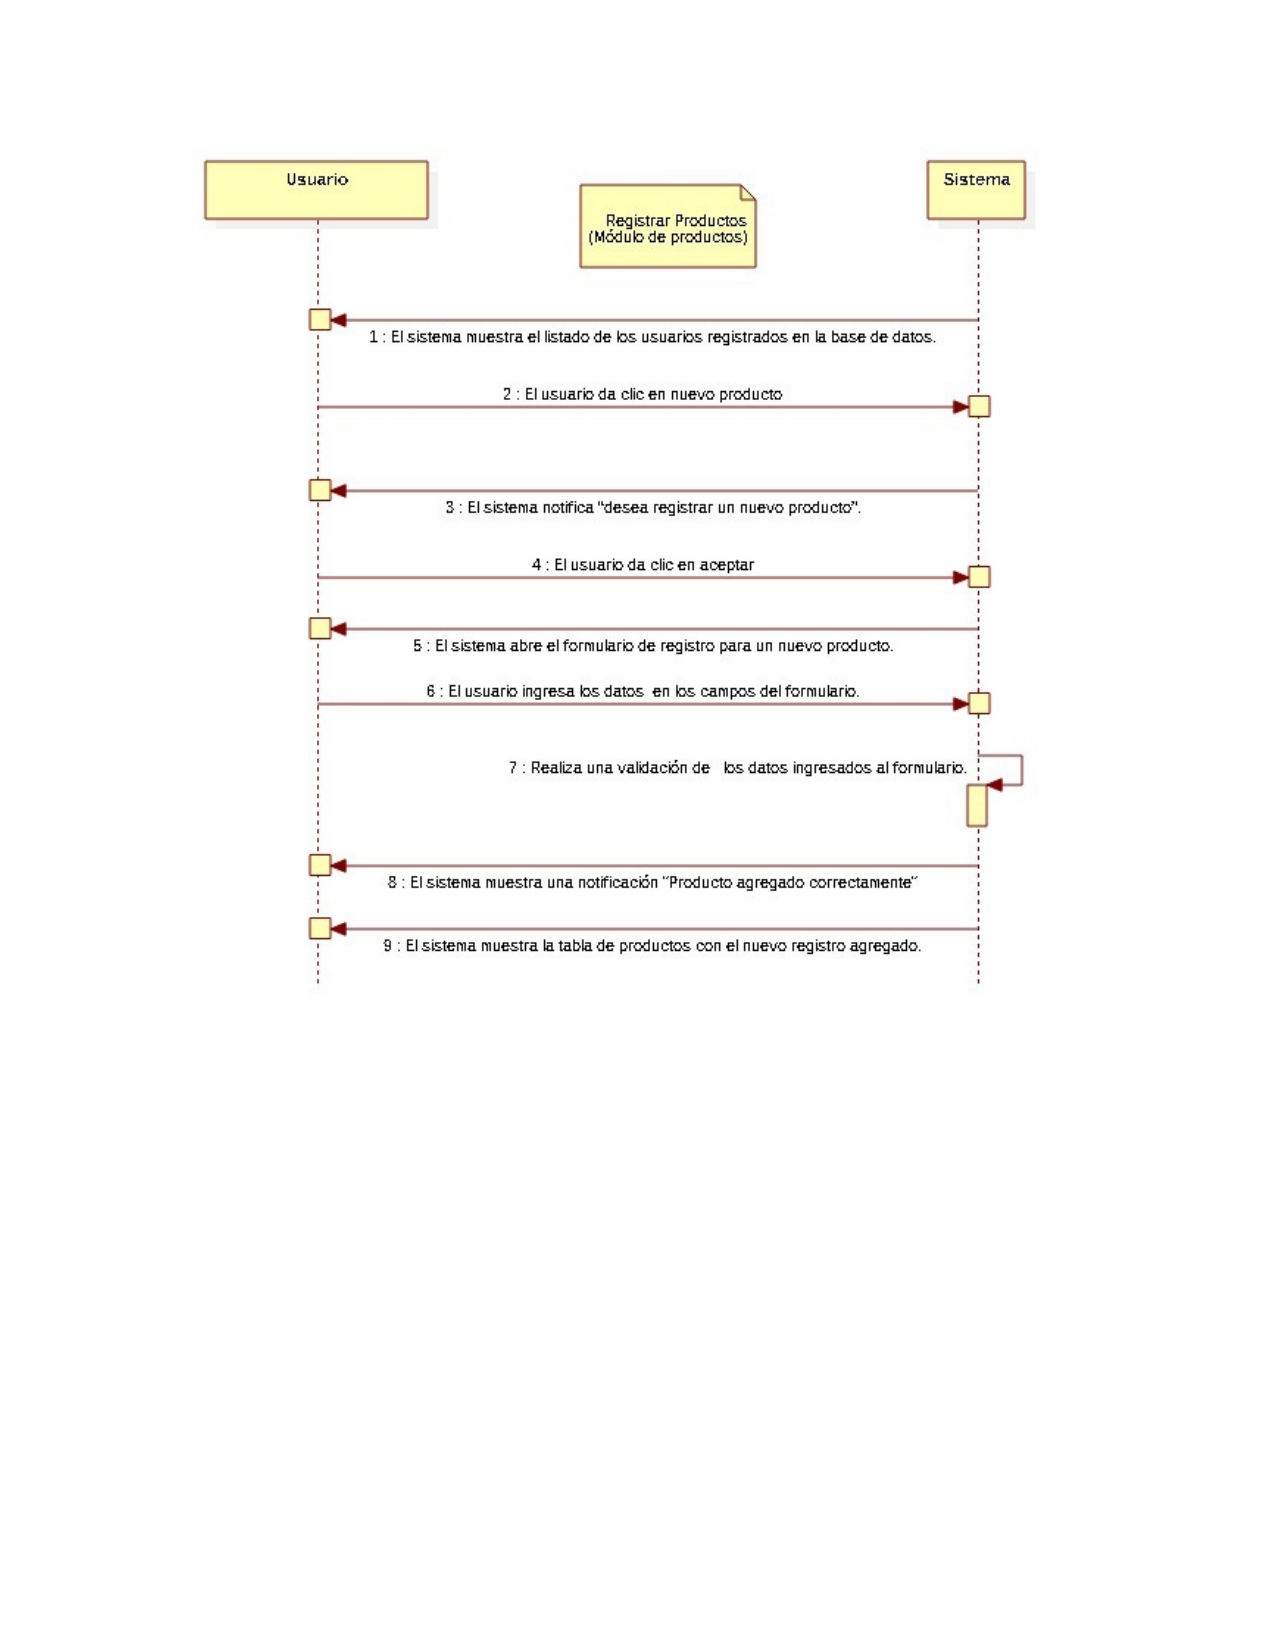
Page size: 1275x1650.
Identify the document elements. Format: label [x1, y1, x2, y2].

picture [192, 147, 1083, 1044]
